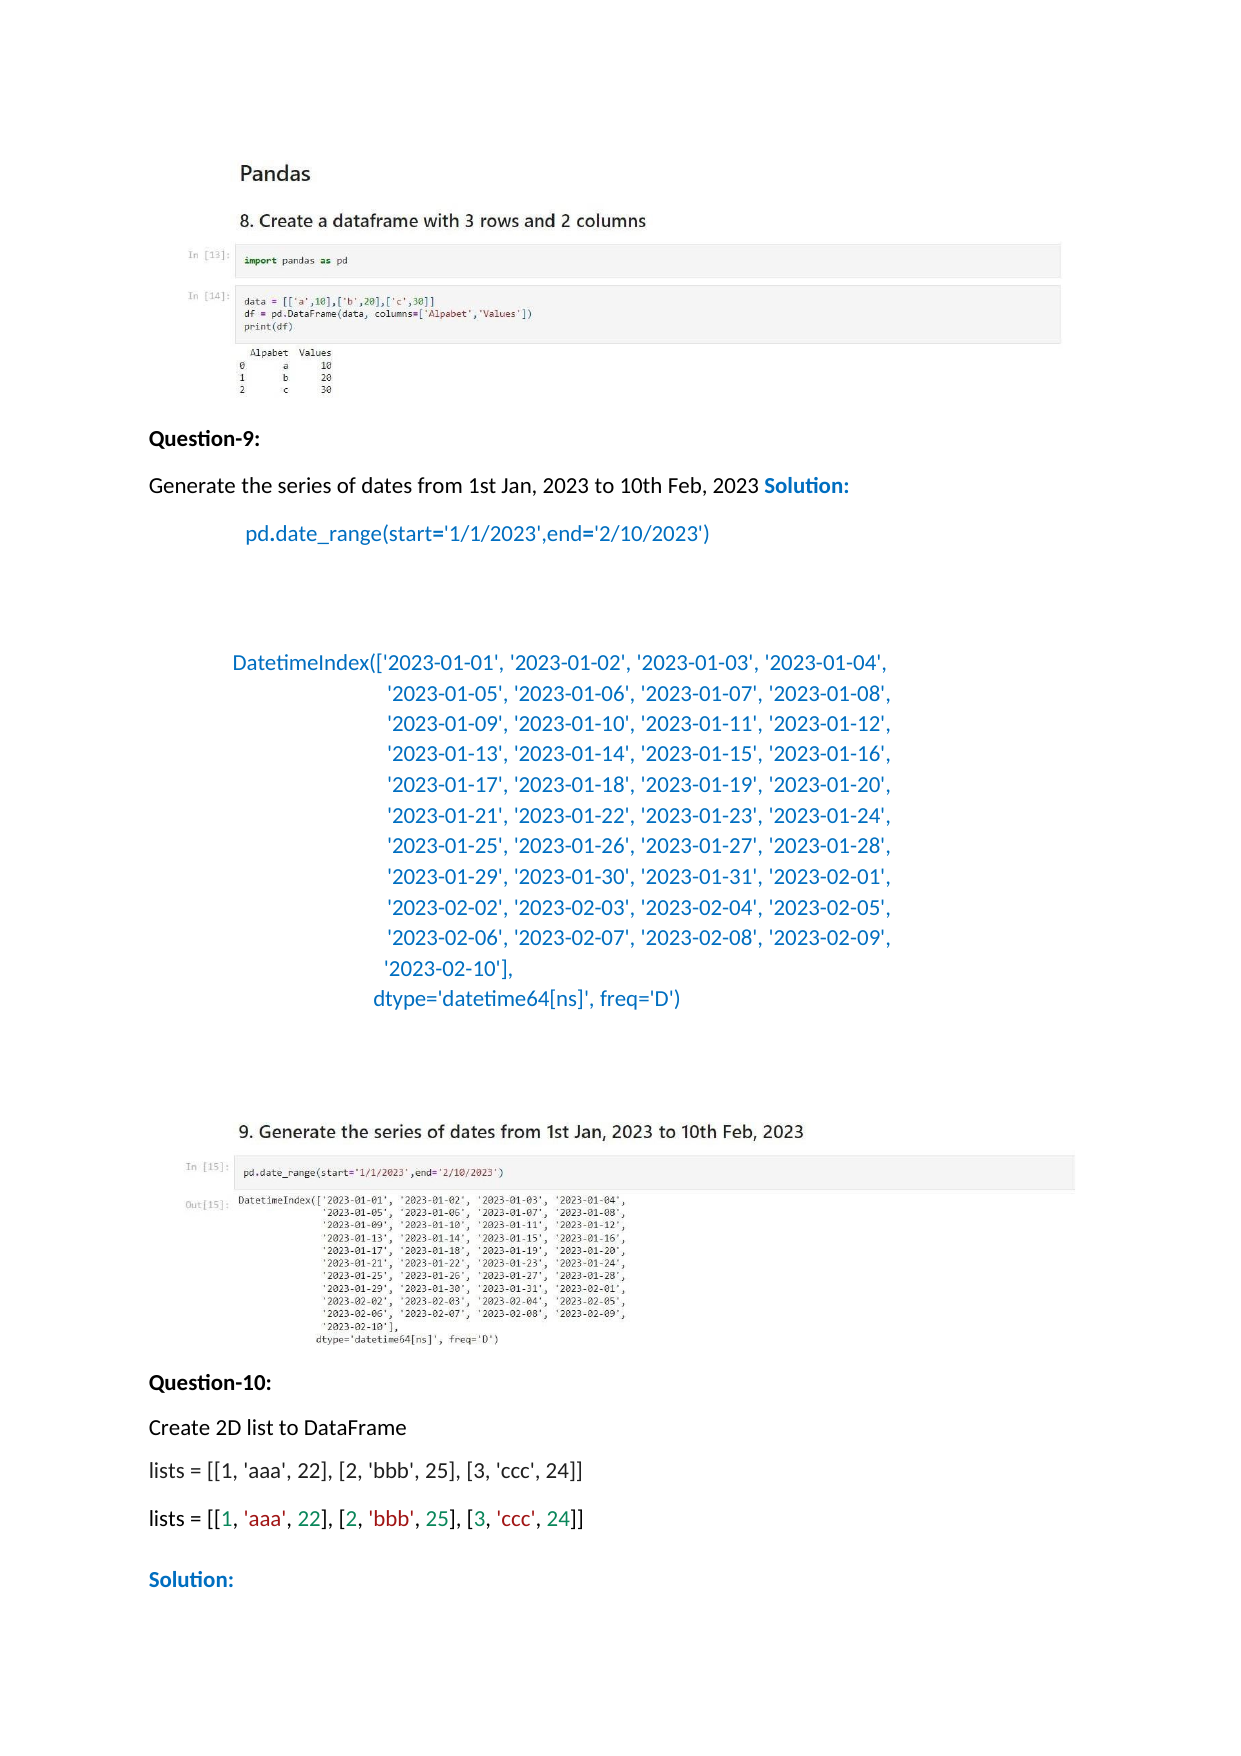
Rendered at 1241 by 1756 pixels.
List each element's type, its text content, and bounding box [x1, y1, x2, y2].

subtitle Question-10: [148, 1368, 1134, 1396]
text dtype='datetime64[ns]', freq='D') [373, 984, 1134, 1012]
text '2023-02-10'], [384, 954, 1134, 982]
subtitle Solution: [148, 1566, 1134, 1594]
text lists = [[1, 'aaa', 22], [2, 'bbb', 25], [3, 'ccc', 24]] [148, 1457, 1134, 1484]
text '2023-01-21', '2023-01-22', '2023-01-23', '2023-01-24', [127, 801, 891, 829]
picture [187, 160, 1063, 398]
text '2023-01-05', '2023-01-06', '2023-01-07', '2023-01-08', [127, 679, 891, 707]
text DatetimeIndex(['2023-01-01', '2023-01-02', '2023-01-03', '2023-01-04', [127, 648, 887, 676]
text '2023-02-02', '2023-02-03', '2023-02-04', '2023-02-05', [127, 893, 891, 921]
subtitle Question-9: [148, 424, 1134, 452]
text '2023-01-29', '2023-01-30', '2023-01-31', '2023-02-01', [127, 862, 891, 890]
text Create 2D list to DataFrame [148, 1413, 1134, 1441]
text Generate the series of dates from 1st Jan, 2023 to 10th Feb, 2023 Solution: [148, 471, 1134, 499]
text lists = [[1, 'aaa', 22], [2, 'bbb', 25], [3, 'ccc', 24]] [148, 1504, 1134, 1533]
text pd.date_range(start='1/1/2023',end='2/10/2023') [245, 519, 1134, 547]
picture [183, 1122, 1076, 1345]
text '2023-01-25', '2023-01-26', '2023-01-27', '2023-01-28', [127, 832, 891, 859]
text '2023-02-06', '2023-02-07', '2023-02-08', '2023-02-09', [127, 923, 891, 951]
text '2023-01-09', '2023-01-10', '2023-01-11', '2023-01-12', [127, 709, 891, 737]
text '2023-01-13', '2023-01-14', '2023-01-15', '2023-01-16', [127, 739, 891, 767]
text '2023-01-17', '2023-01-18', '2023-01-19', '2023-01-20', [127, 771, 891, 798]
